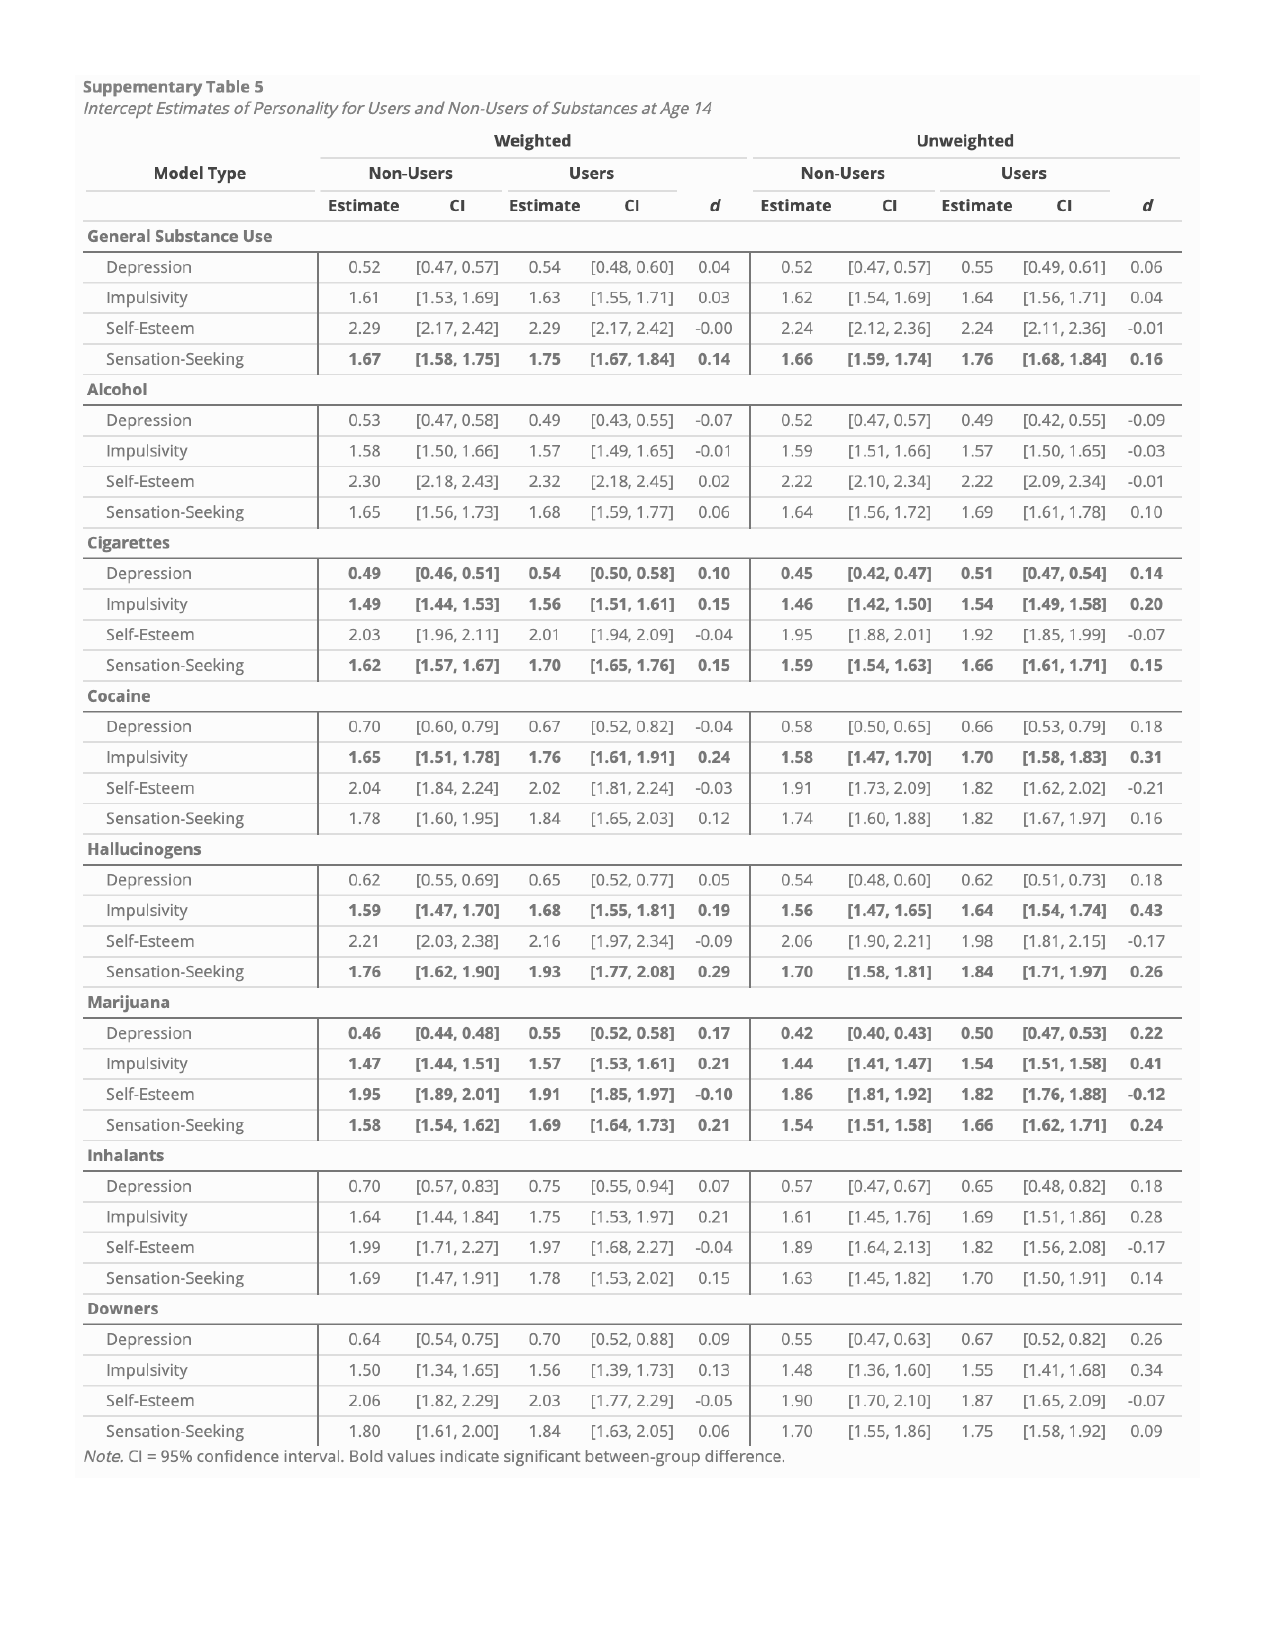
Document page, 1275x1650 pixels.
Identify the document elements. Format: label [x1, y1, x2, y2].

picture [75, 75, 1200, 1478]
